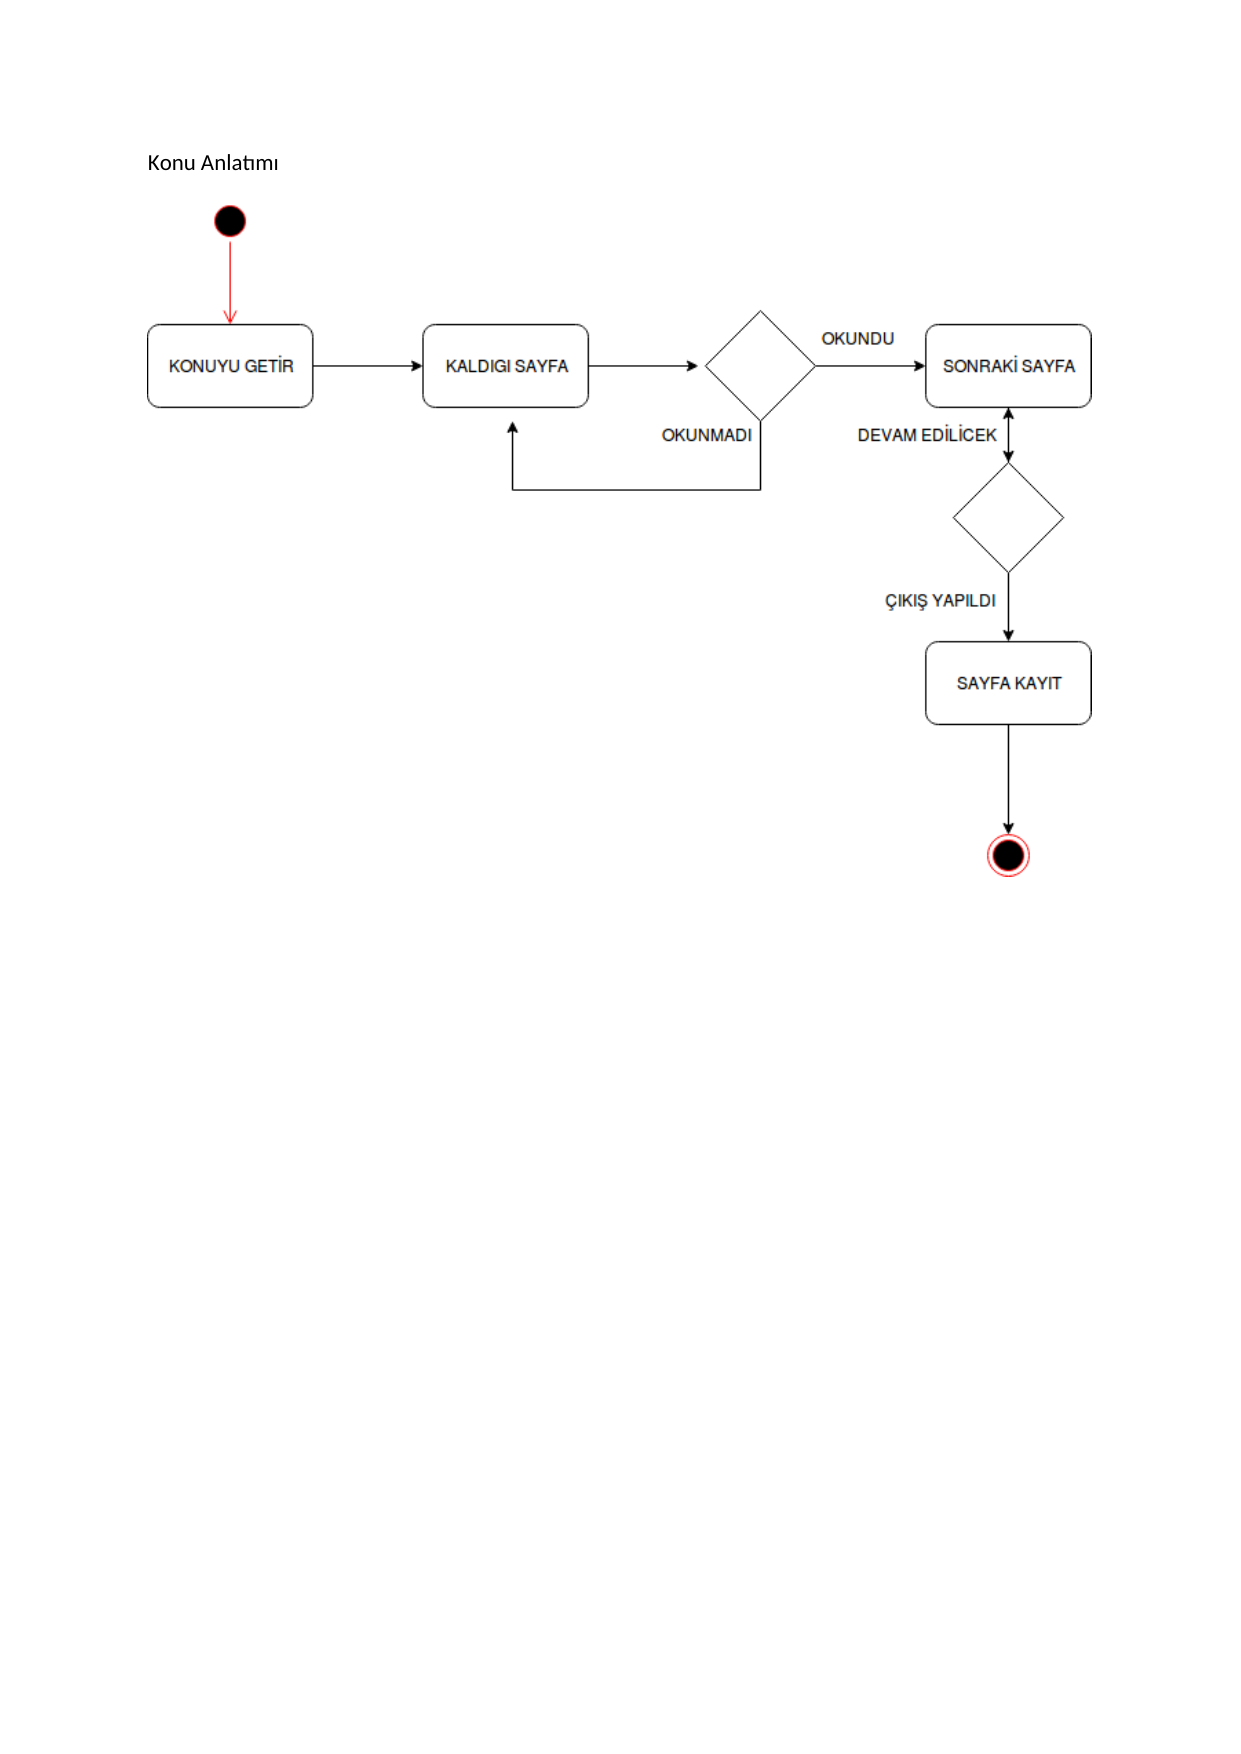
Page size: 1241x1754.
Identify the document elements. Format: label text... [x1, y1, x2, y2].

text Konu Anlatımı [148, 148, 1093, 176]
picture [147, 200, 1092, 877]
